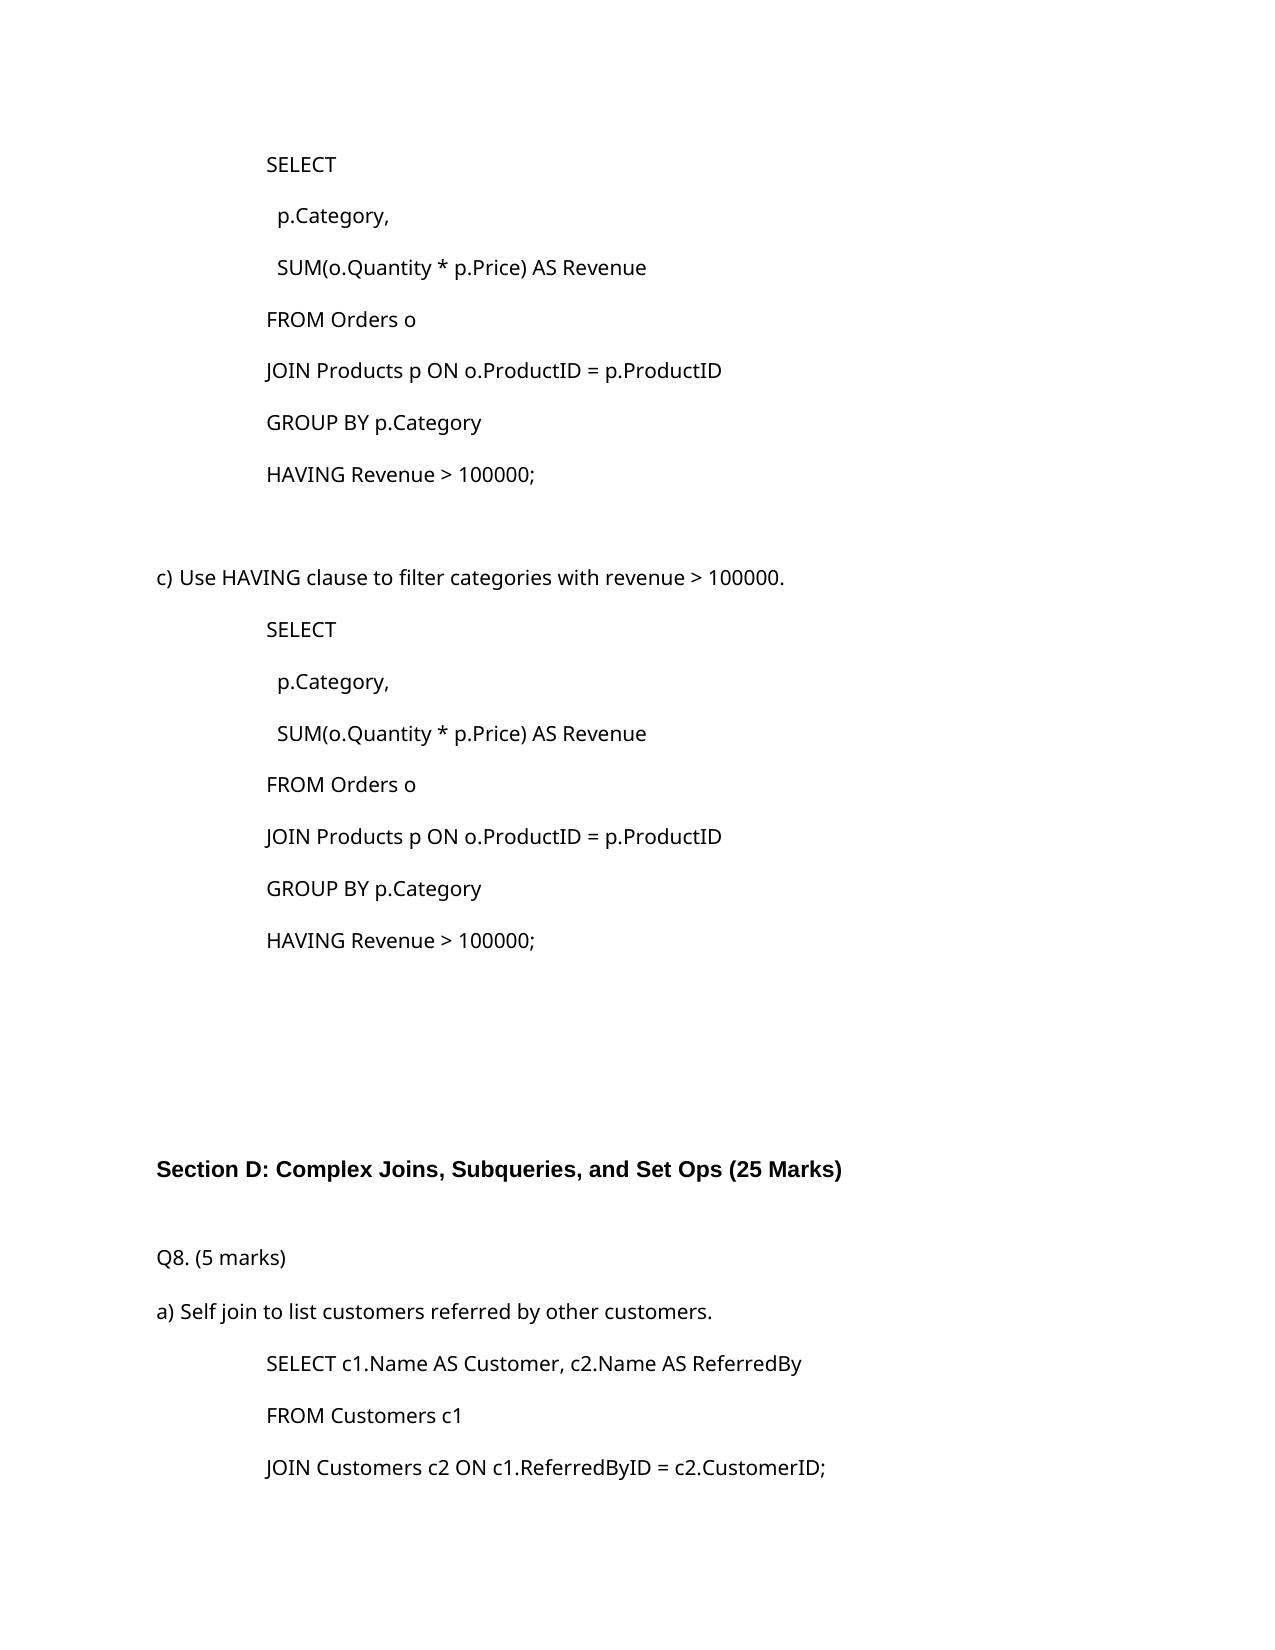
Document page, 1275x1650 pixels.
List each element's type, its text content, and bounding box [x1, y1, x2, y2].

text p.Category, [266, 202, 1125, 230]
text HAVING Revenue > 100000; [266, 460, 1125, 488]
text HAVING Revenue > 100000; [266, 926, 1125, 954]
text SELECT c1.Name AS Customer, c2.Name AS ReferredBy [266, 1349, 1125, 1377]
text JOIN Customers c2 ON c1.ReferredByID = c2.CustomerID; [266, 1453, 1125, 1481]
text SUM(o.Quantity * p.Price) AS Revenue [266, 719, 1125, 747]
text GROUP BY p.Category [266, 874, 1125, 902]
text JOIN Products p ON o.ProductID = p.ProductID [266, 822, 1125, 851]
text SUM(o.Quantity * p.Price) AS Revenue [266, 253, 1125, 282]
text Q8. (5 marks) [156, 1243, 1125, 1272]
text FROM Orders o [266, 305, 1125, 333]
text p.Category, [266, 667, 1125, 695]
text FROM Orders o [266, 771, 1125, 799]
text FROM Customers c1 [266, 1401, 1125, 1429]
text SELECT [266, 615, 1125, 644]
subtitle Section D: Complex Joins, Subqueries, and Set Ops (25 Marks) [156, 1156, 1125, 1183]
list Self join to list customers referred by other customers. [156, 1297, 1125, 1326]
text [266, 357, 1125, 385]
text GROUP BY p.Category [266, 408, 1125, 437]
list Use HAVING clause to filter categories with revenue > 100000. [156, 563, 1125, 592]
text SELECT [266, 150, 1125, 178]
